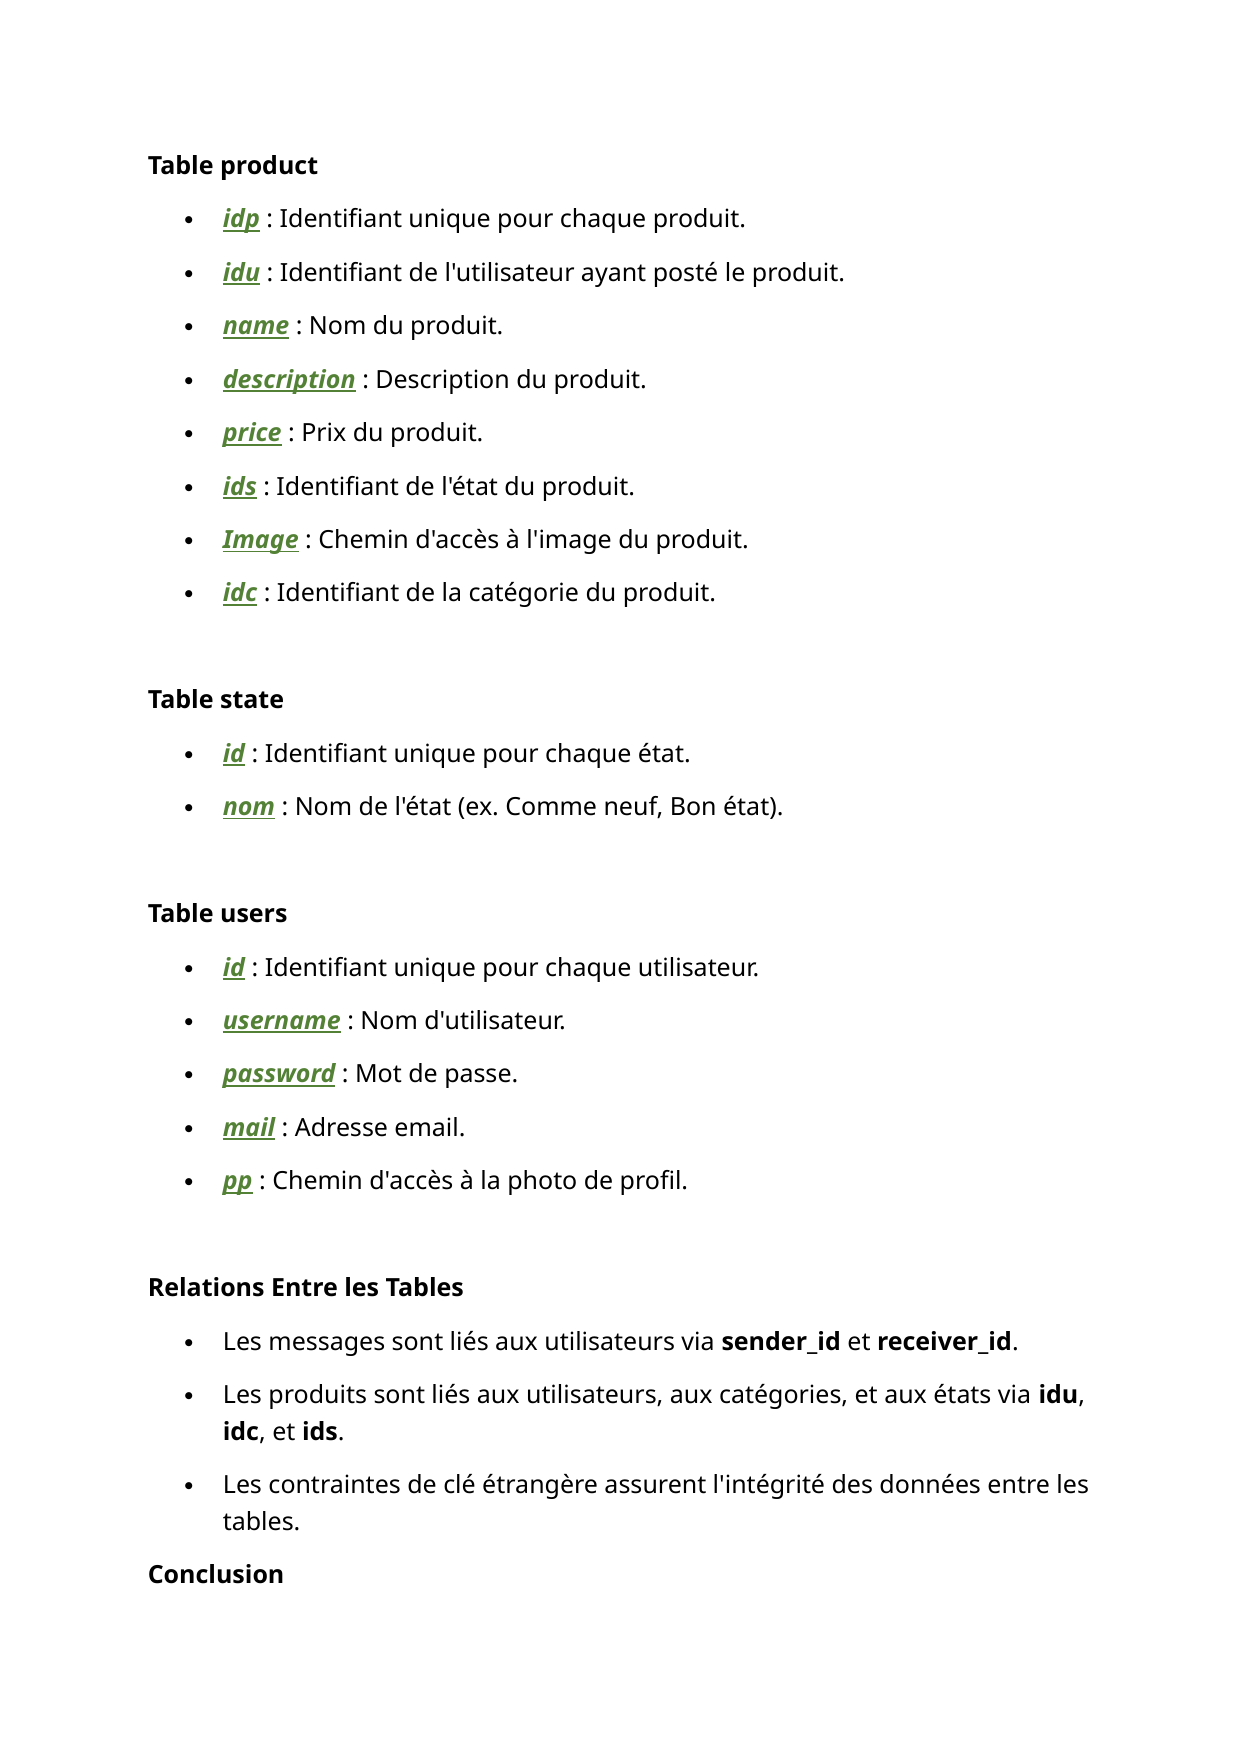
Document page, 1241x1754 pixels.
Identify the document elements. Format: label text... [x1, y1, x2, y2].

list Les produits sont liés aux utilisateurs, aux catégories, et aux états via idu, idc, et ids. [185, 1377, 1093, 1447]
list username : Nom d'utilisateur. [185, 1003, 1093, 1037]
text Table users [148, 896, 1093, 930]
list Image : Chemin d'accès à l'image du produit. [185, 522, 1093, 556]
list id : Identifiant unique pour chaque utilisateur. [185, 949, 1093, 983]
list mail : Adresse email. [185, 1109, 1093, 1143]
text Conclusion [148, 1557, 1093, 1591]
list description : Description du produit. [185, 361, 1093, 395]
text Table state [148, 682, 1093, 716]
list nom : Nom de l'état (ex. Comme neuf, Bon état). [185, 789, 1093, 823]
list name : Nom du produit. [185, 308, 1093, 342]
list password : Mot de passe. [185, 1056, 1093, 1090]
list idu : Identifiant de l'utilisateur ayant posté le produit. [185, 254, 1093, 288]
list idp : Identifiant unique pour chaque produit. [185, 201, 1093, 235]
list idc : Identifiant de la catégorie du produit. [185, 575, 1093, 609]
text Relations Entre les Tables [148, 1270, 1093, 1304]
list price : Prix du produit. [185, 415, 1093, 449]
list Les contraintes de clé étrangère assurent l'intégrité des données entre les tables. [185, 1467, 1093, 1538]
list ids : Identifiant de l'état du produit. [185, 468, 1093, 502]
list pp : Chemin d'accès à la photo de profil. [185, 1163, 1093, 1197]
text Table product [148, 148, 1093, 182]
list id : Identifiant unique pour chaque état. [185, 735, 1093, 769]
list Les messages sont liés aux utilisateurs via sender_id et receiver_id. [185, 1323, 1093, 1357]
